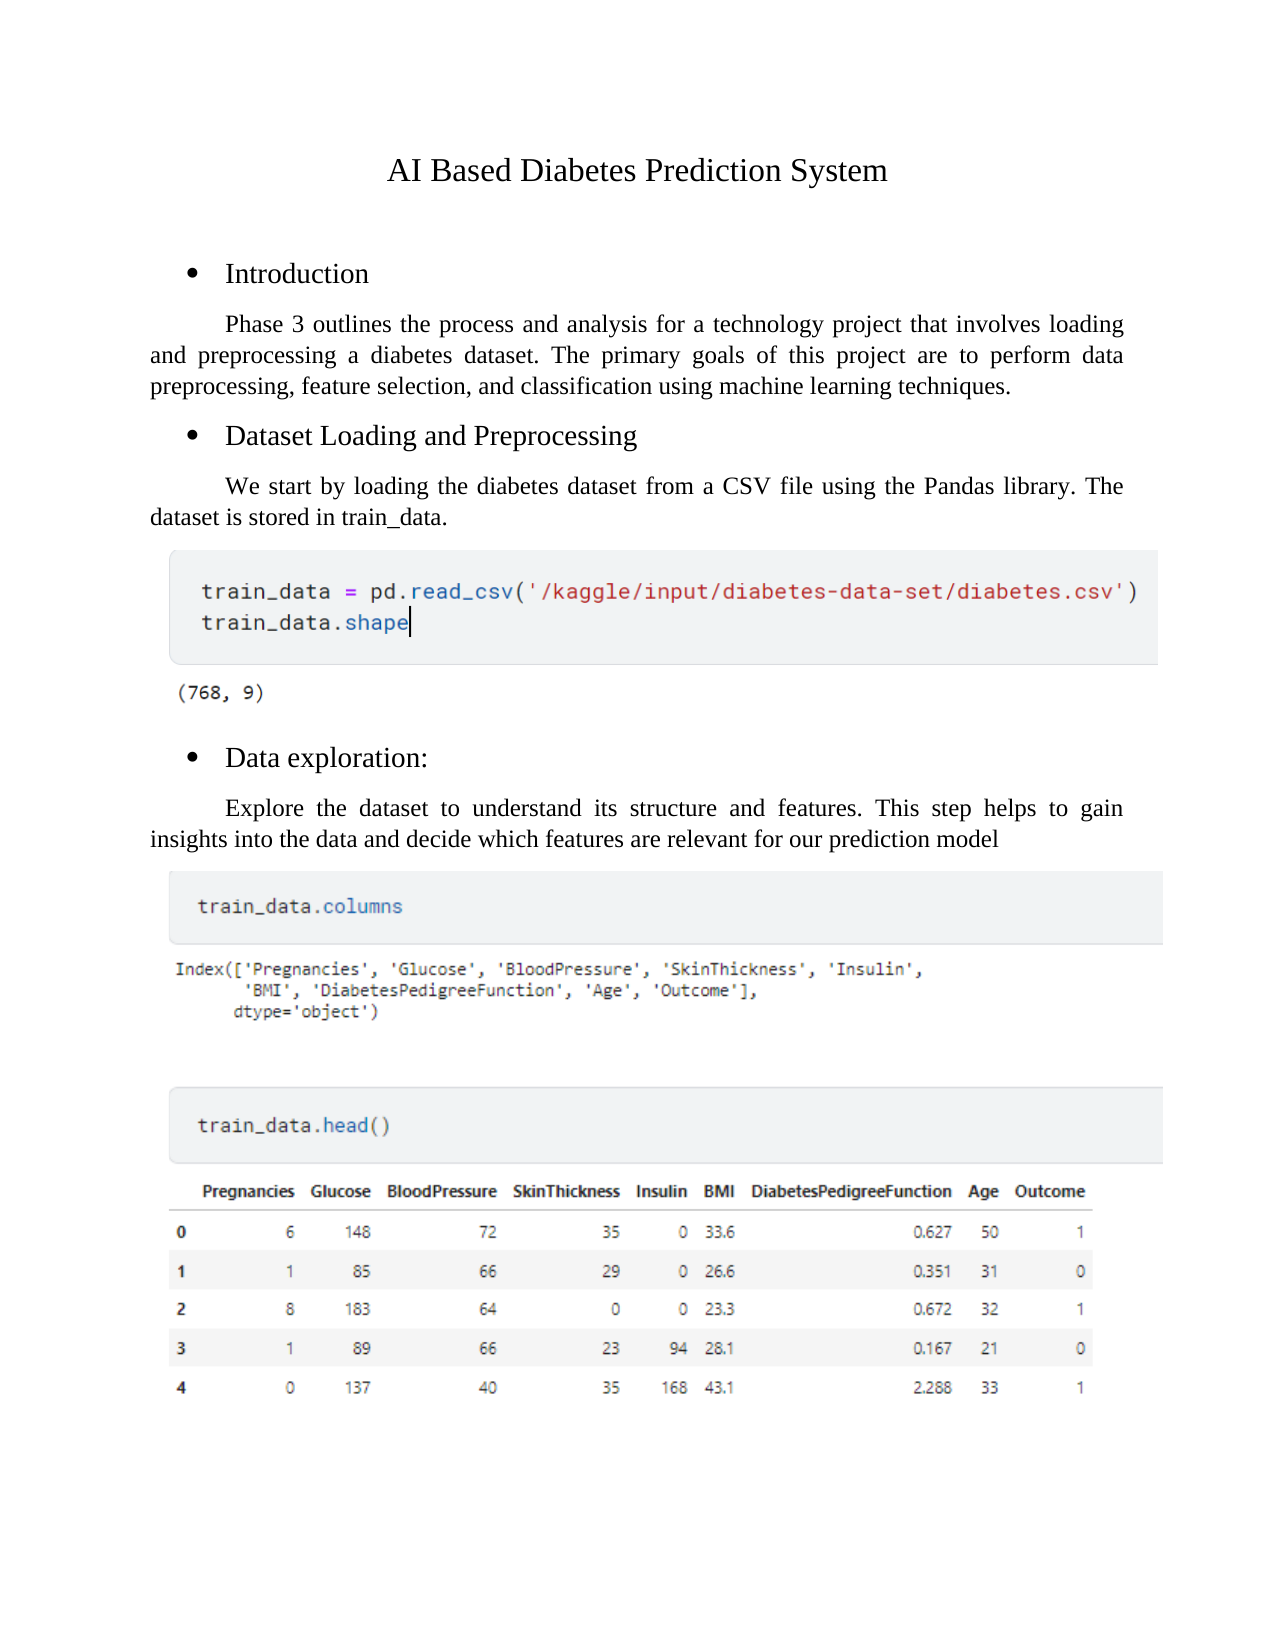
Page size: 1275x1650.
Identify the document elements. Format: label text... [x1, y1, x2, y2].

text AI Based Diabetes Prediction System [150, 150, 1125, 188]
text Phase 3 outlines the process and analysis for a technology project that involves loading and preprocessing a diabetes dataset. The primary goals of this project are to perform data preprocessing, feature selection, and classification using machine learning techniques. [150, 309, 1125, 399]
text Explore the dataset to understand its structure and features. This step helps to gain insights into the data and decide which features are relevant for our prediction model [150, 793, 1125, 853]
text We start by loading the diabetes dataset from a CSV file using the Pandas library. The dataset is stored in train_data. [150, 471, 1125, 531]
list Data exploration: [187, 740, 1125, 774]
list Dataset Loading and Preprocessing [187, 418, 1125, 452]
list Introduction [187, 256, 1125, 289]
